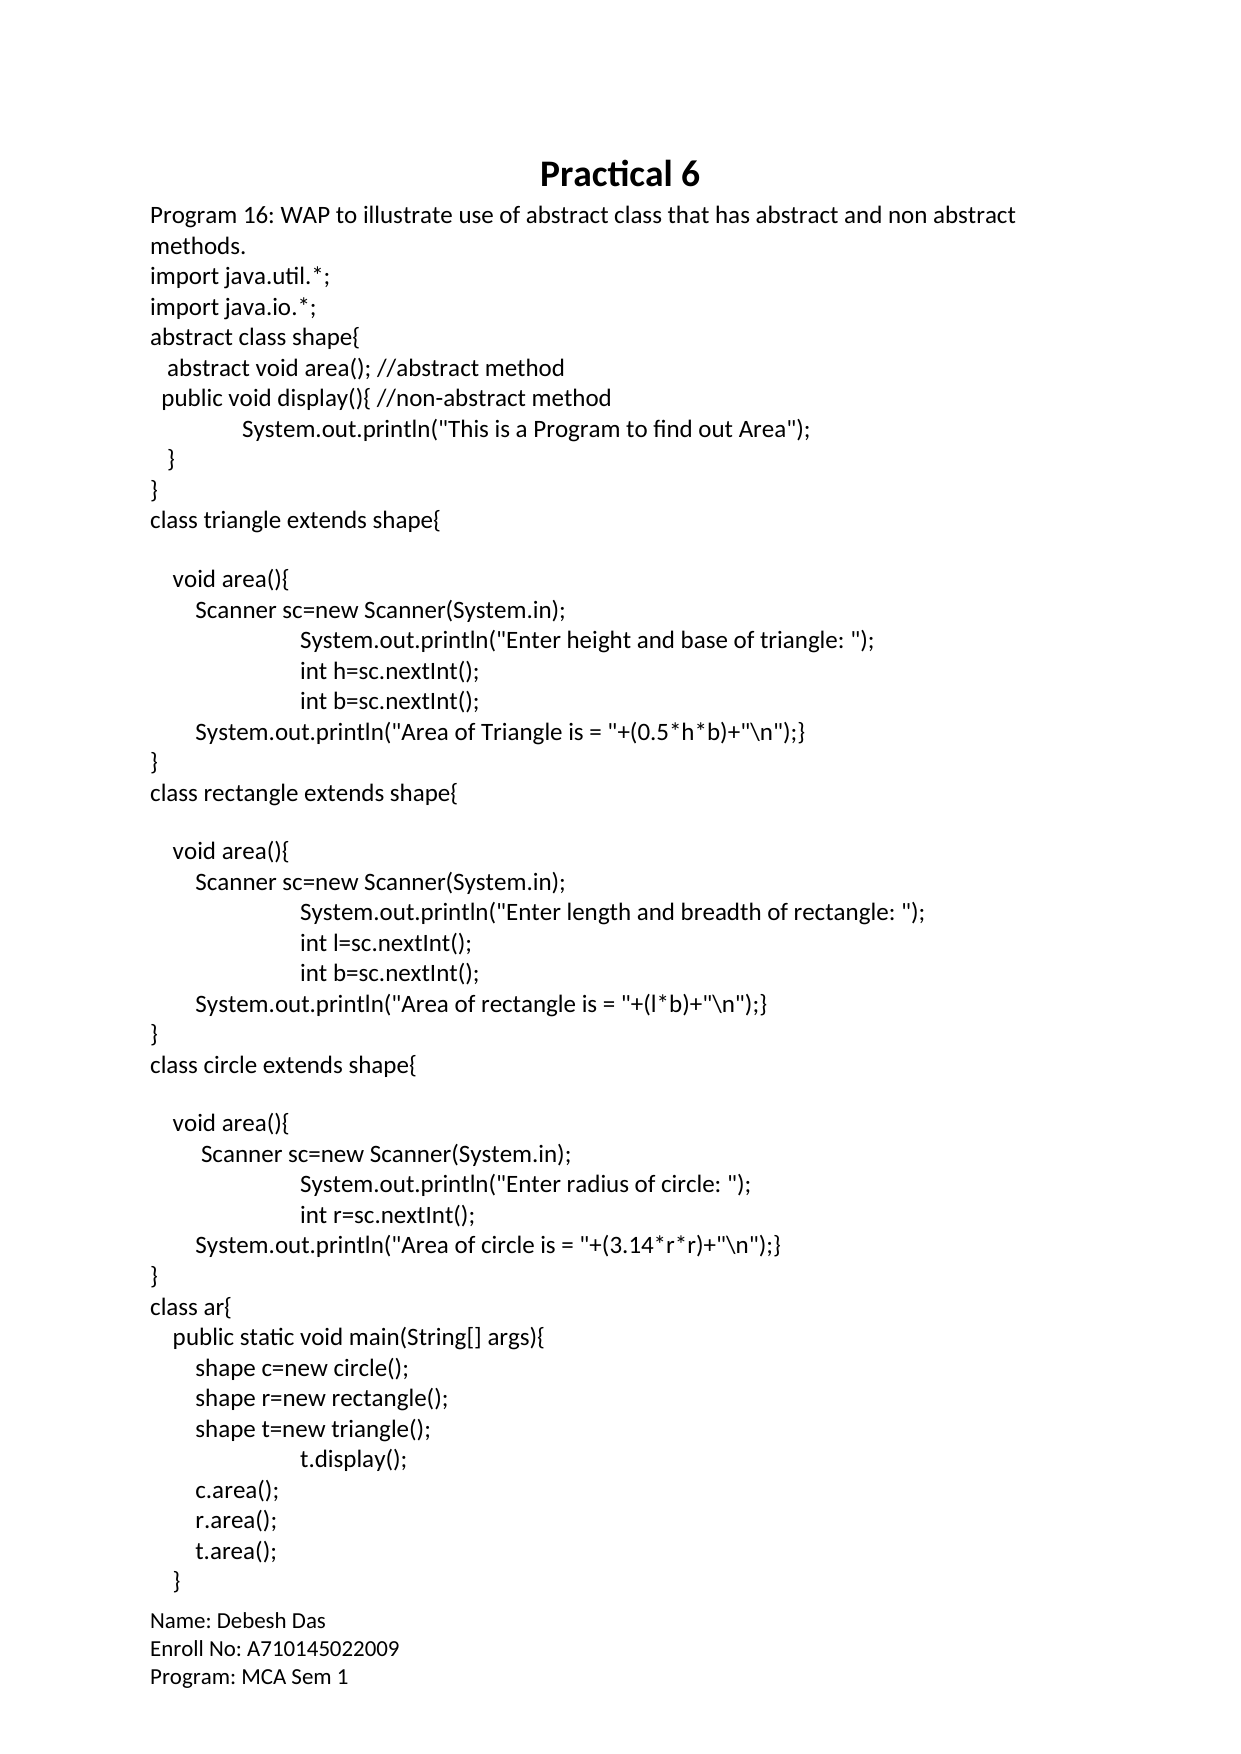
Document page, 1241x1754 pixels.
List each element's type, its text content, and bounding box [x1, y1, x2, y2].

text t.display(); [150, 1443, 1090, 1474]
text class rectangle extends shape{ [150, 777, 1090, 807]
text class triangle extends shape{ [150, 505, 1090, 535]
text class ar{ [150, 1291, 1090, 1321]
text } [150, 1018, 1090, 1049]
text t.area(); [150, 1535, 1090, 1565]
text void area(){ [150, 1108, 1090, 1138]
text shape c=new circle(); [150, 1352, 1090, 1382]
text System.out.println("This is a Program to find out Area"); [150, 413, 1090, 444]
text void area(){ [150, 563, 1090, 594]
text } [150, 444, 1090, 474]
text System.out.println("Enter length and breadth of rectangle: "); [150, 896, 1090, 927]
text Scanner sc=new Scanner(System.in); [150, 866, 1090, 896]
text } [150, 746, 1090, 777]
text int r=sc.nextInt(); [150, 1199, 1090, 1230]
text public static void main(String[] args){ [150, 1321, 1090, 1352]
text Program 16: WAP to illustrate use of abstract class that has abstract and non abstract methods. [150, 199, 1090, 261]
text abstract void area(); //abstract method [150, 352, 1090, 383]
text class circle extends shape{ [150, 1049, 1090, 1079]
text } [150, 1260, 1090, 1291]
text System.out.println("Enter height and base of triangle: "); [150, 624, 1090, 655]
text abstract class shape{ [150, 322, 1090, 352]
text c.area(); [150, 1474, 1090, 1504]
text System.out.println("Area of Triangle is = "+(0.5*h*b)+"\n");} [150, 716, 1090, 746]
text import java.util.*; [150, 261, 1090, 291]
text Scanner sc=new Scanner(System.in); [150, 1138, 1090, 1169]
text } [150, 1565, 1090, 1596]
text shape t=new triangle(); [150, 1413, 1090, 1443]
text int h=sc.nextInt(); [150, 655, 1090, 685]
subtitle Practical 6 [150, 150, 1090, 196]
text System.out.println("Area of rectangle is = "+(l*b)+"\n");} [150, 988, 1090, 1018]
text System.out.println("Area of circle is = "+(3.14*r*r)+"\n");} [150, 1230, 1090, 1260]
text int b=sc.nextInt(); [150, 685, 1090, 716]
text void area(){ [150, 835, 1090, 866]
text int l=sc.nextInt(); [150, 927, 1090, 957]
text } [150, 474, 1090, 505]
text shape r=new rectangle(); [150, 1382, 1090, 1413]
text public void display(){ //non-abstract method [150, 383, 1090, 413]
text Scanner sc=new Scanner(System.in); [150, 594, 1090, 624]
text import java.io.*; [150, 291, 1090, 322]
text int b=sc.nextInt(); [150, 957, 1090, 988]
text System.out.println("Enter radius of circle: "); [150, 1169, 1090, 1199]
text r.area(); [150, 1504, 1090, 1535]
